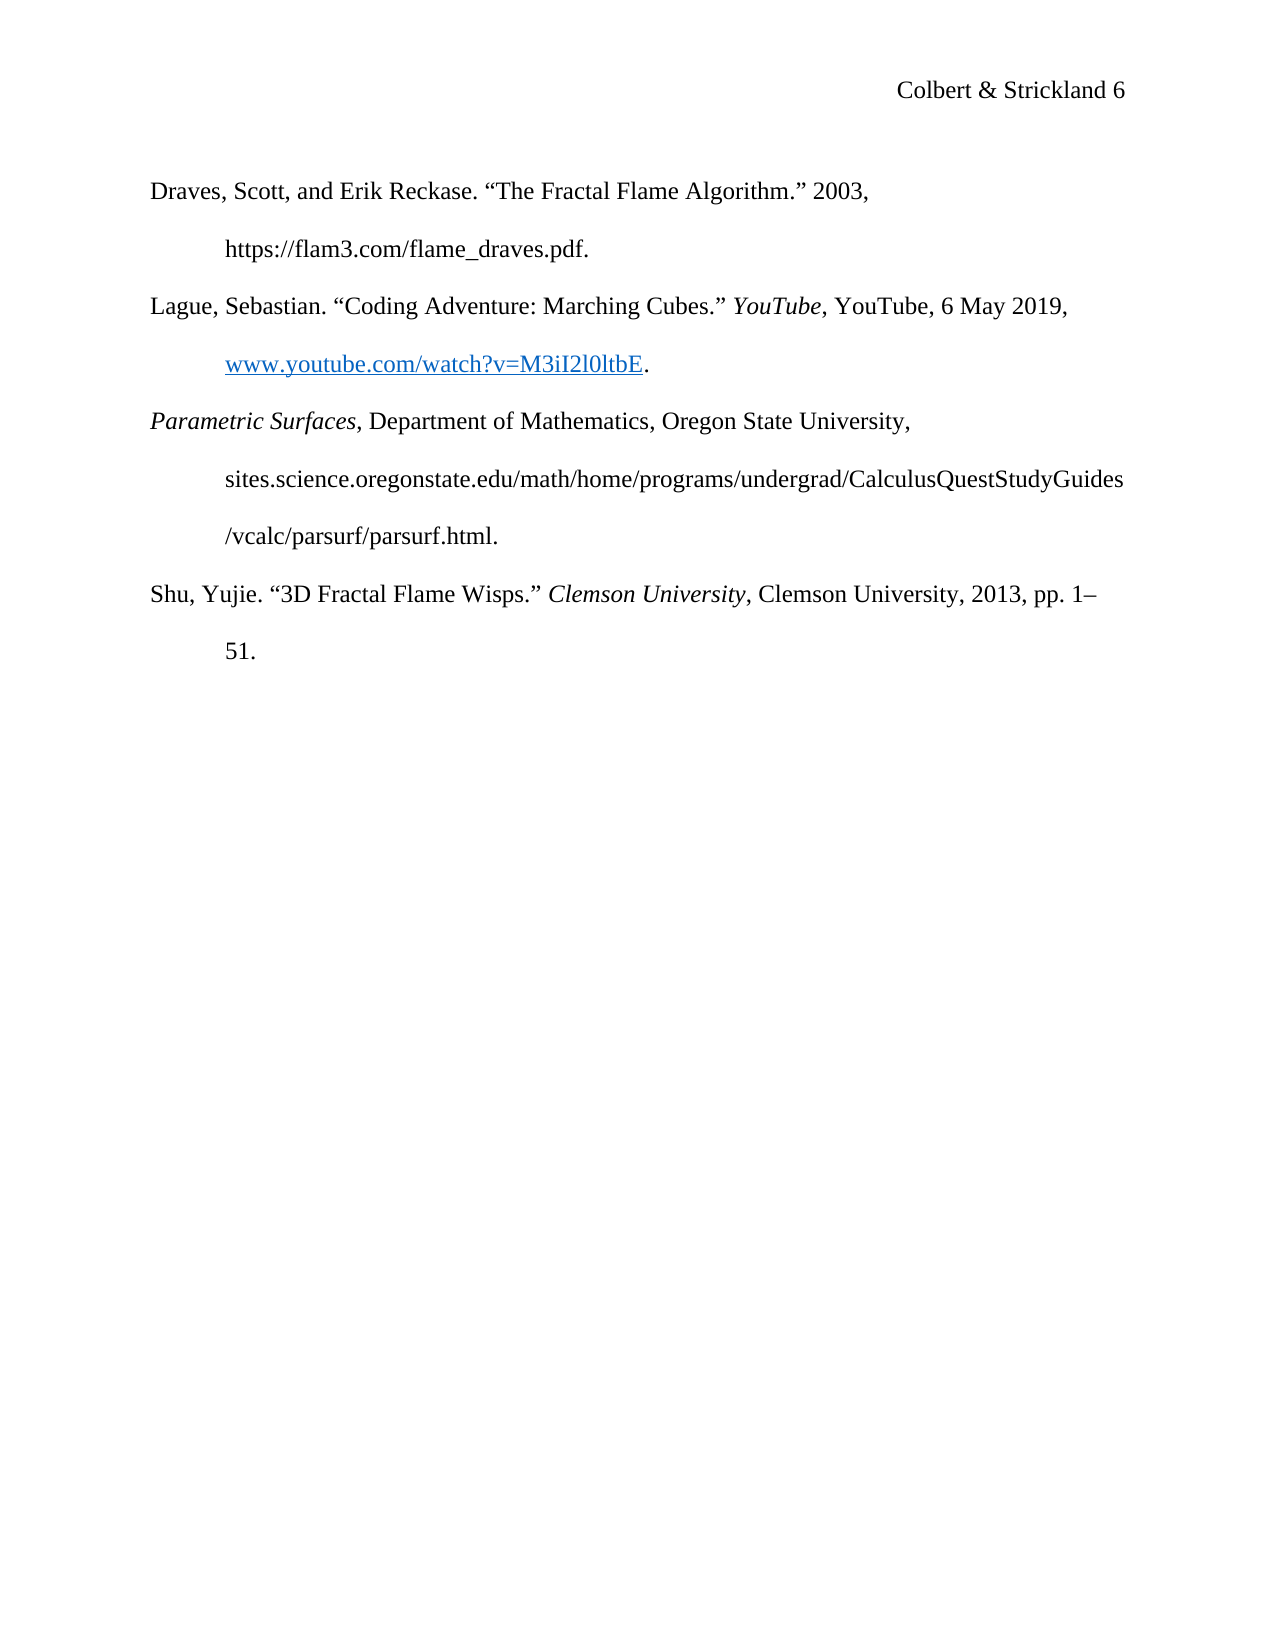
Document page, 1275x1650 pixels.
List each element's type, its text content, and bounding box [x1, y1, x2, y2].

text Shu, Yujie. “3D Fractal Flame Wisps.” Clemson University, Clemson University, 2013, pp. 1–51. [150, 579, 1125, 665]
text Lague, Sebastian. “Coding Adventure: Marching Cubes.” YouTube, YouTube, 6 May 2019, www.youtube.com/watch?v=M3iI2l0ltbE. [150, 291, 1125, 378]
text Parametric Surfaces, Department of Mathematics, Oregon State University, sites.science.oregonstate.edu/math/home/programs/undergrad/CalculusQuestStudyGuides/vcalc/parsurf/parsurf.html. [150, 406, 1125, 550]
text Draves, Scott, and Erik Reckase. “The Fractal Flame Algorithm.” 2003, https://flam3.com/flame_draves.pdf. [150, 176, 1125, 263]
